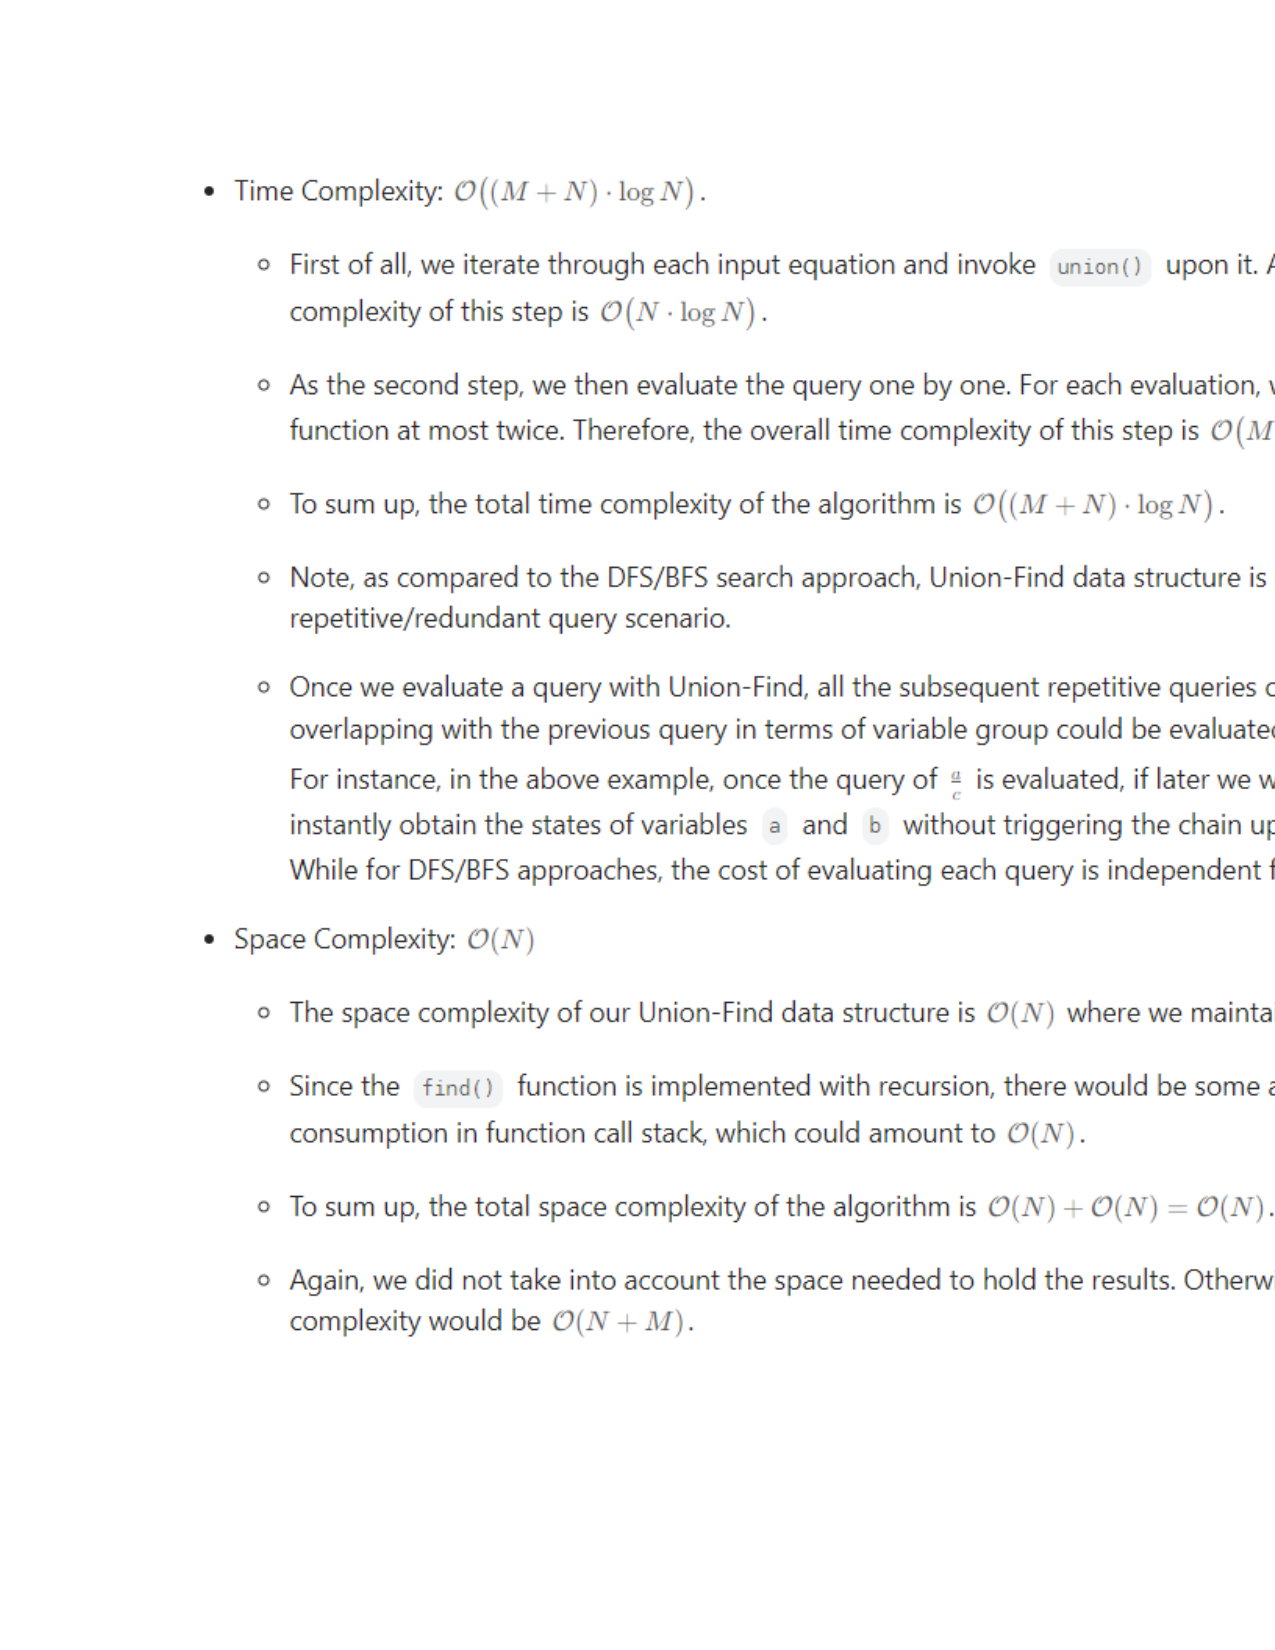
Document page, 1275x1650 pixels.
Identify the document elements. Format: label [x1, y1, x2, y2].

picture [150, 150, 1275, 1365]
